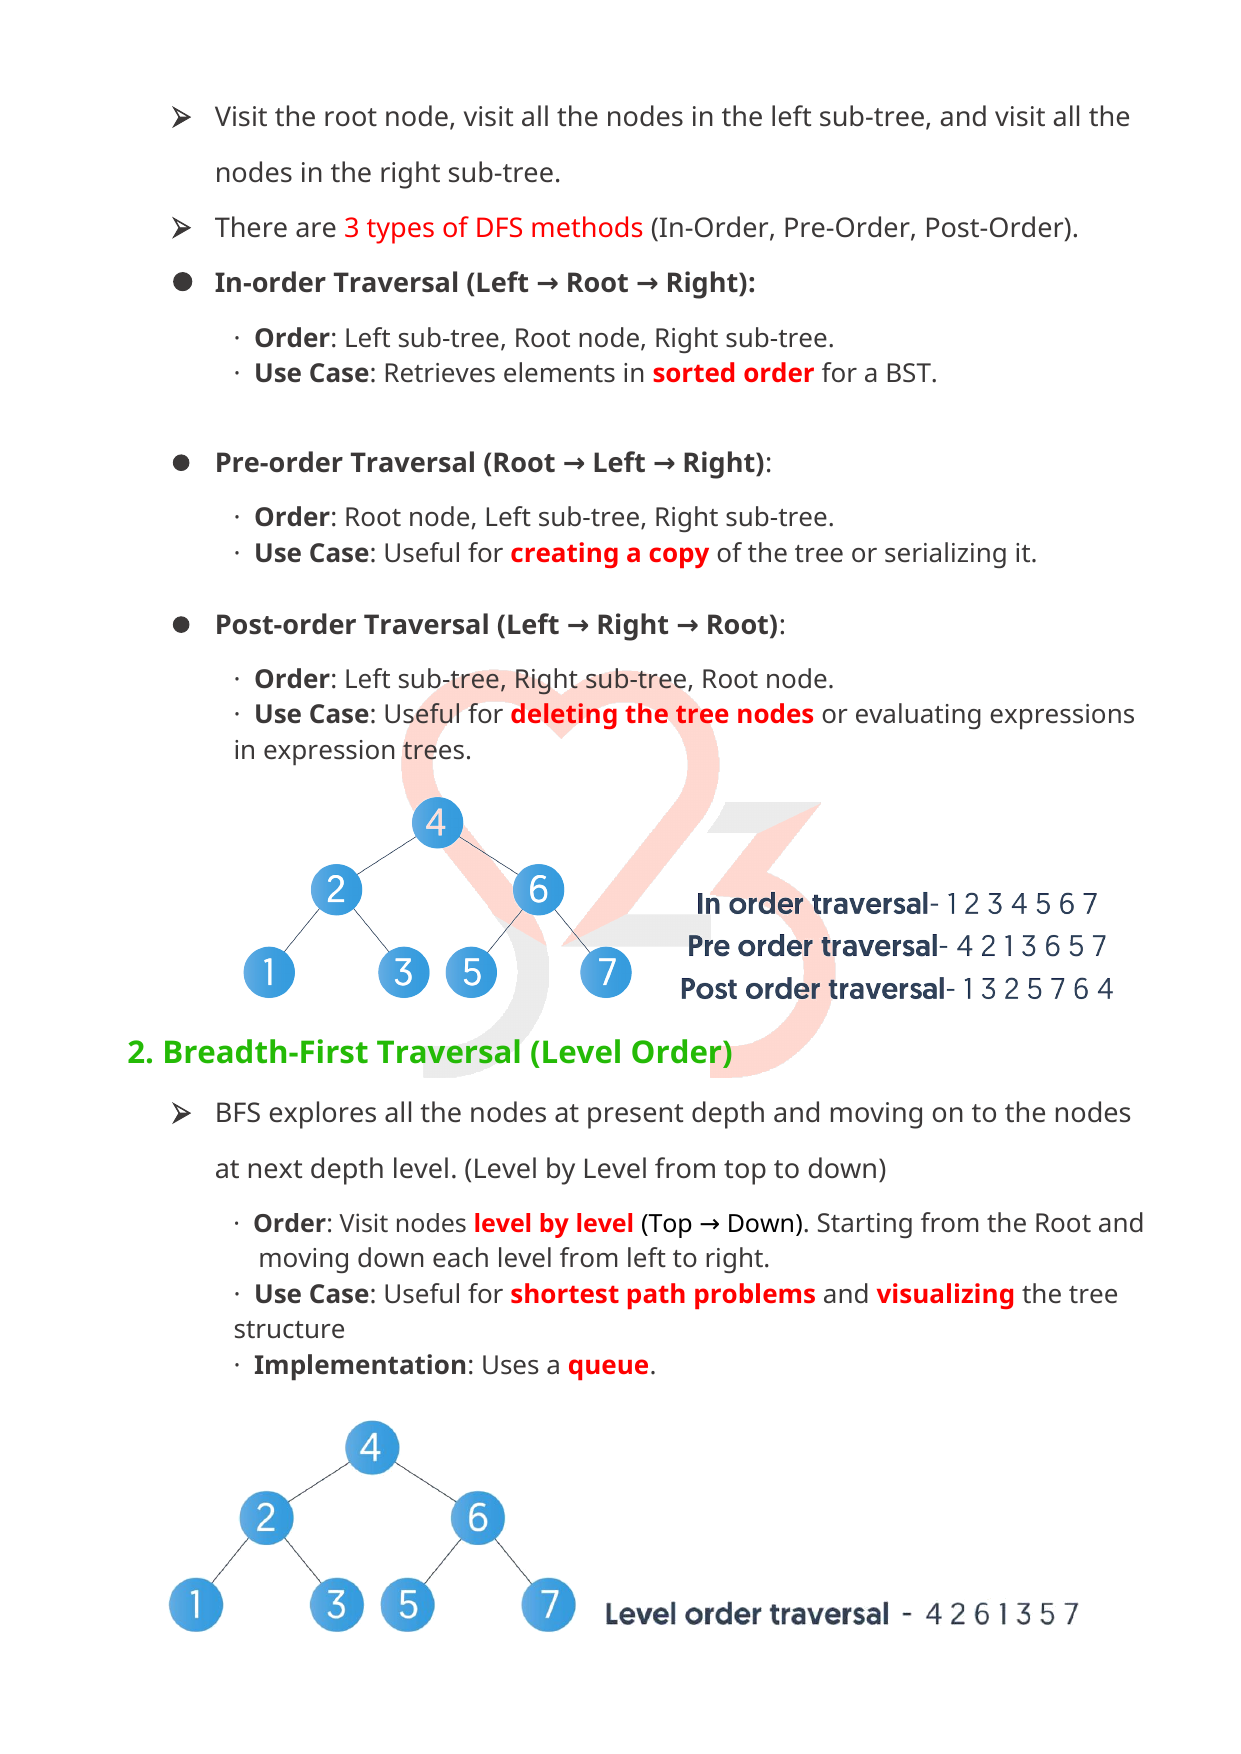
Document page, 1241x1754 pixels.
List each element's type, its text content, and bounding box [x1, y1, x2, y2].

text · Order: Left sub-tree, Root node, Right sub-tree. [233, 319, 1146, 355]
text · Use Case: Retrieves elements in sorted order for a BST. [233, 355, 1146, 390]
list Visit the root node, visit all the nodes in the left sub-tree, and visit all the nodes in the right sub-tree. [171, 98, 1146, 190]
list There are 3 types of DFS methods (In-Order, Pre-Order, Post-Order). [171, 208, 1146, 245]
list Breadth-First Traversal (Level Order) [127, 1030, 1146, 1073]
list BFS explores all the nodes at present depth and moving on to the nodes at next depth level. (Level by Level from top to down) [171, 1094, 1146, 1186]
picture [158, 1417, 1101, 1641]
text · Implementation: Uses a queue. [233, 1347, 1146, 1382]
text · Order: Left sub-tree, Right sub-tree, Root node. [233, 661, 1146, 696]
picture [233, 767, 1144, 1018]
list Post-order Traversal (Left → Right → Root): [171, 605, 1146, 642]
text · Order: Visit nodes level by level (Top → Down). Starting from the Root and moving down each level from left to right. [233, 1204, 1146, 1276]
text · Order: Root node, Left sub-tree, Right sub-tree. [233, 499, 1146, 534]
list In-order Traversal (Left → Root → Right): [171, 264, 1146, 301]
text · Use Case: Useful for creating a copy of the tree or serializing it. [233, 534, 1146, 570]
text · Use Case: Useful for shortest path problems and visualizing the tree structure [233, 1276, 1146, 1347]
list Pre-order Traversal (Root → Left → Right): [171, 443, 1146, 480]
text · Use Case: Useful for deleting the tree nodes or evaluating expressions in expression trees. [233, 696, 1146, 767]
